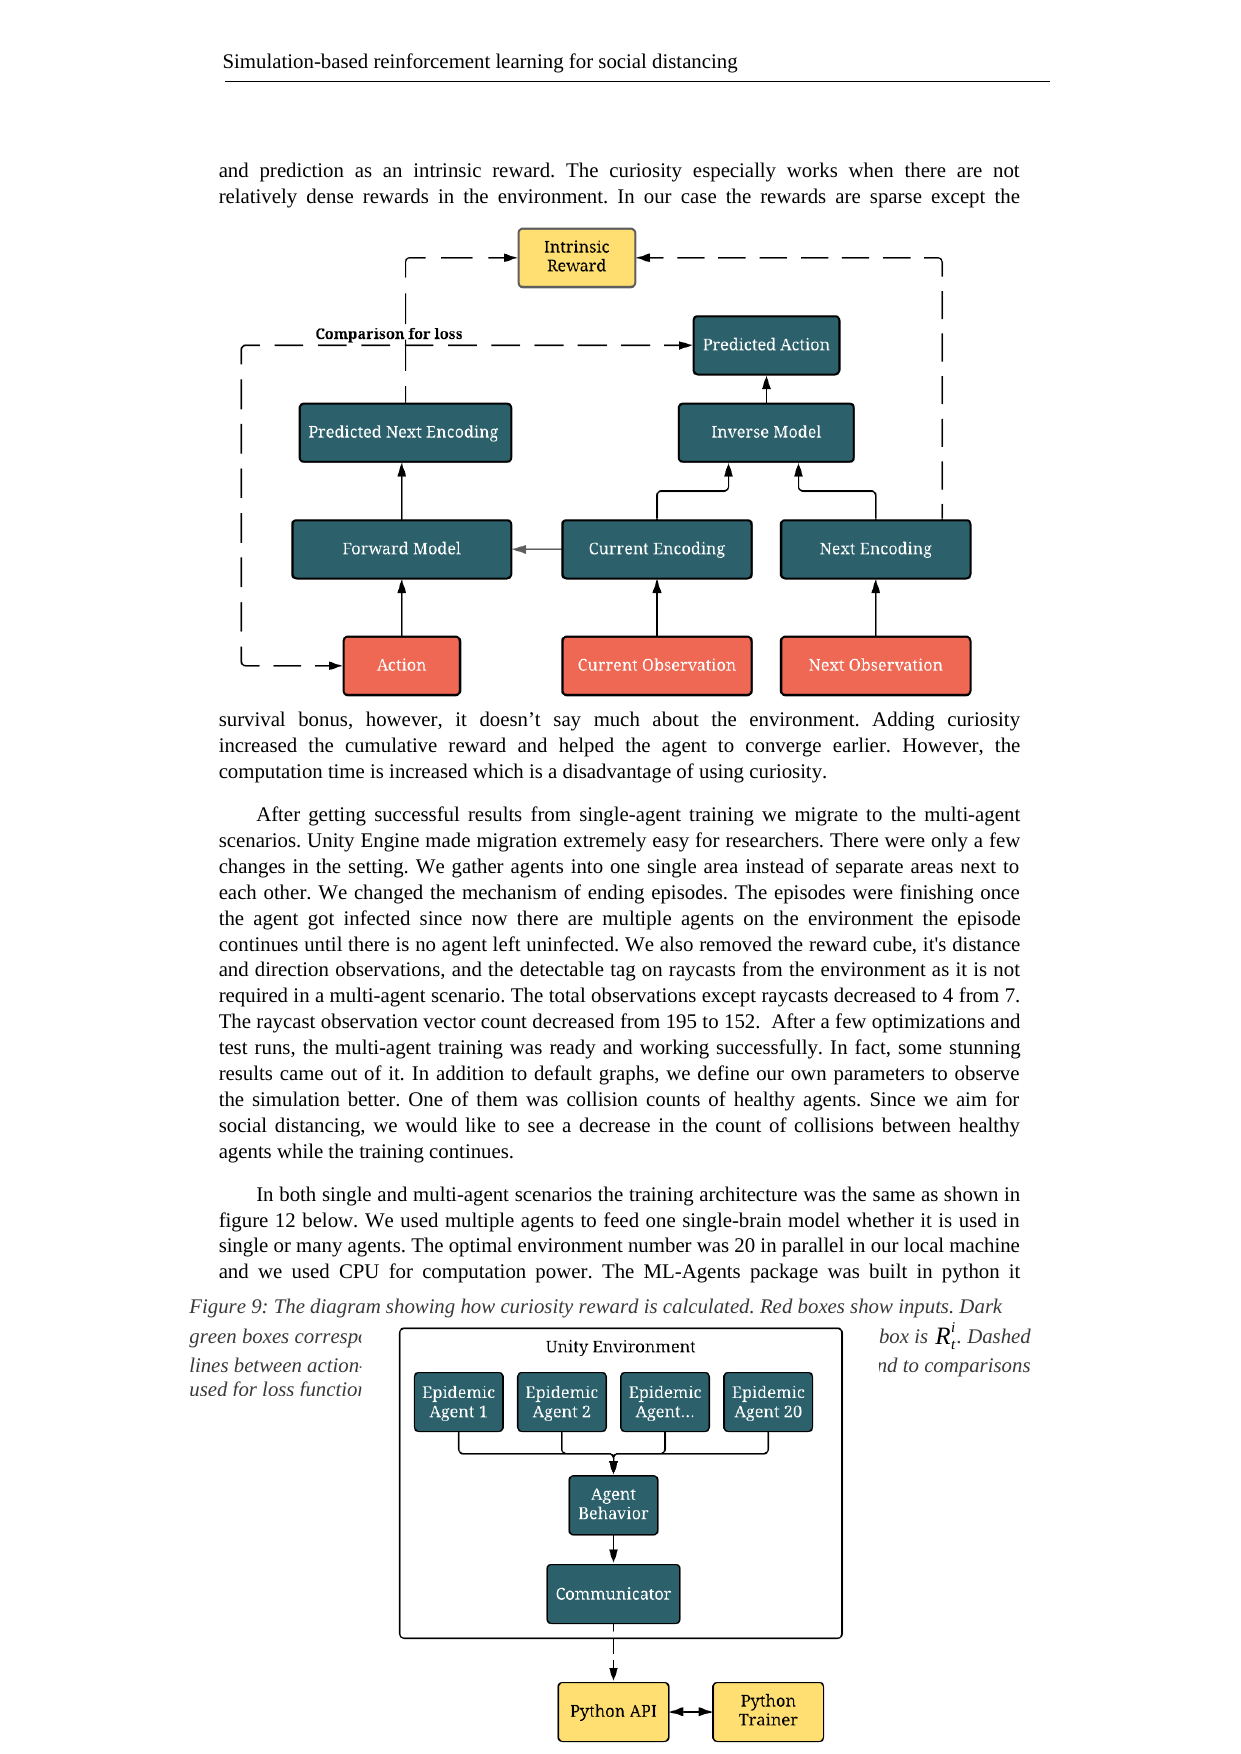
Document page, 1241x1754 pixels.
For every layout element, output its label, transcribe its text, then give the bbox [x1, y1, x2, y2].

text After getting successful results from single-agent training we migrate to the multi-agent scenarios. Unity Engine made migration extremely easy for researchers. There were only a few changes in the setting. We gather agents into one single area instead of separate areas next to each other. We changed the mechanism of ending episodes. The episodes were finishing once the agent got infected since now there are multiple agents on the environment the episode continues until there is no agent left uninfected. We also removed the reward cube, it's distance and direction observations, and the detectable tag on raycasts from the environment as it is not required in a multi-agent scenario. The total observations except raycasts decreased to 4 from 7. The raycast observation vector count decreased from 195 to 152. After a few optimizations and test runs, the multi-agent training was ready and working successfully. In fact, some stunning results came out of it. In addition to default graphs, we define our own parameters to observe the simulation better. One of them was collision counts of healthy agents. Since we aim for social distancing, we would like to see a decrease in the count of collisions between healthy agents while the training continues. [218, 802, 1022, 1163]
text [218, 158, 1022, 219]
picture [195, 219, 1022, 708]
picture [361, 1318, 879, 1754]
